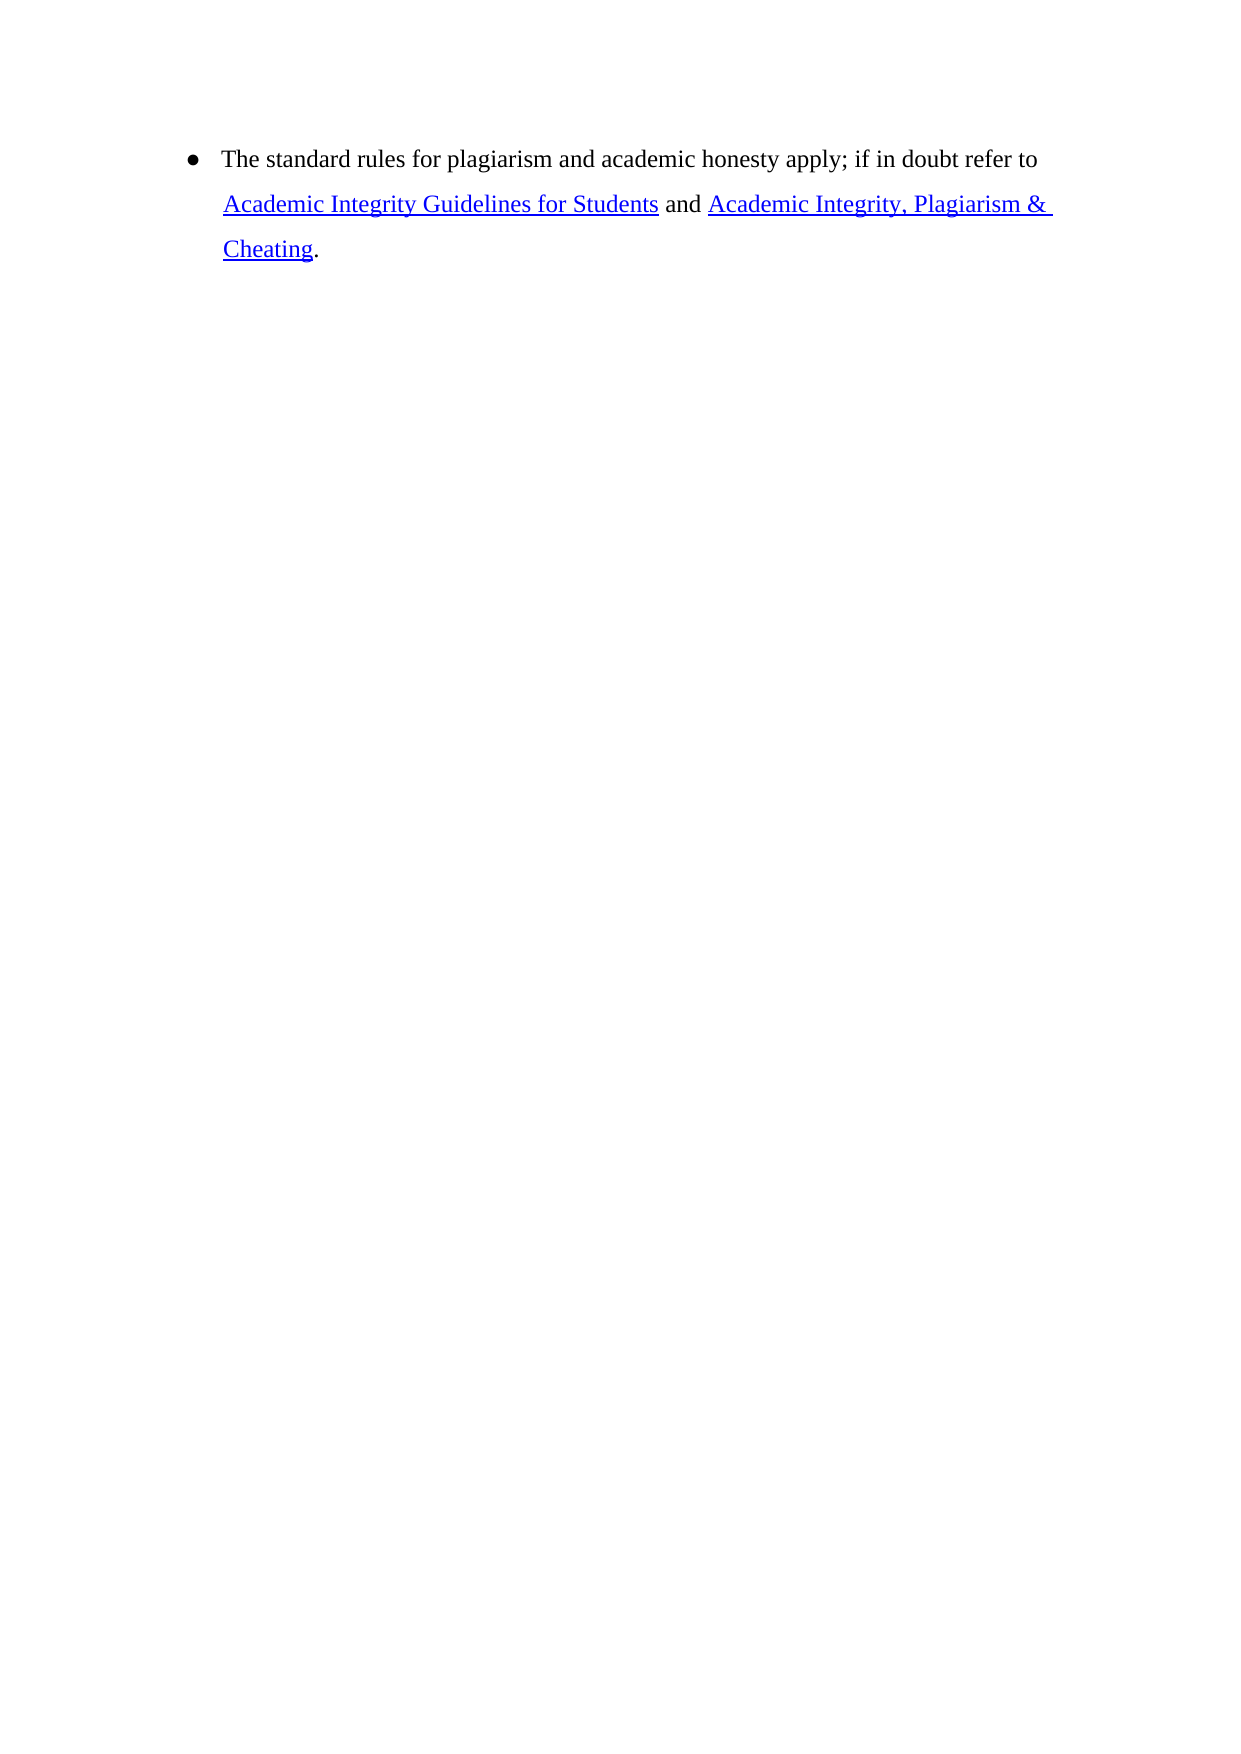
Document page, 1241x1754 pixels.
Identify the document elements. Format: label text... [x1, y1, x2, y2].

list The standard rules for plagiarism and academic honesty apply; if in doubt refer to Academic Integrity Guidelines for Students and Academic Integrity, Plagiarism & Cheating. [185, 144, 1092, 263]
